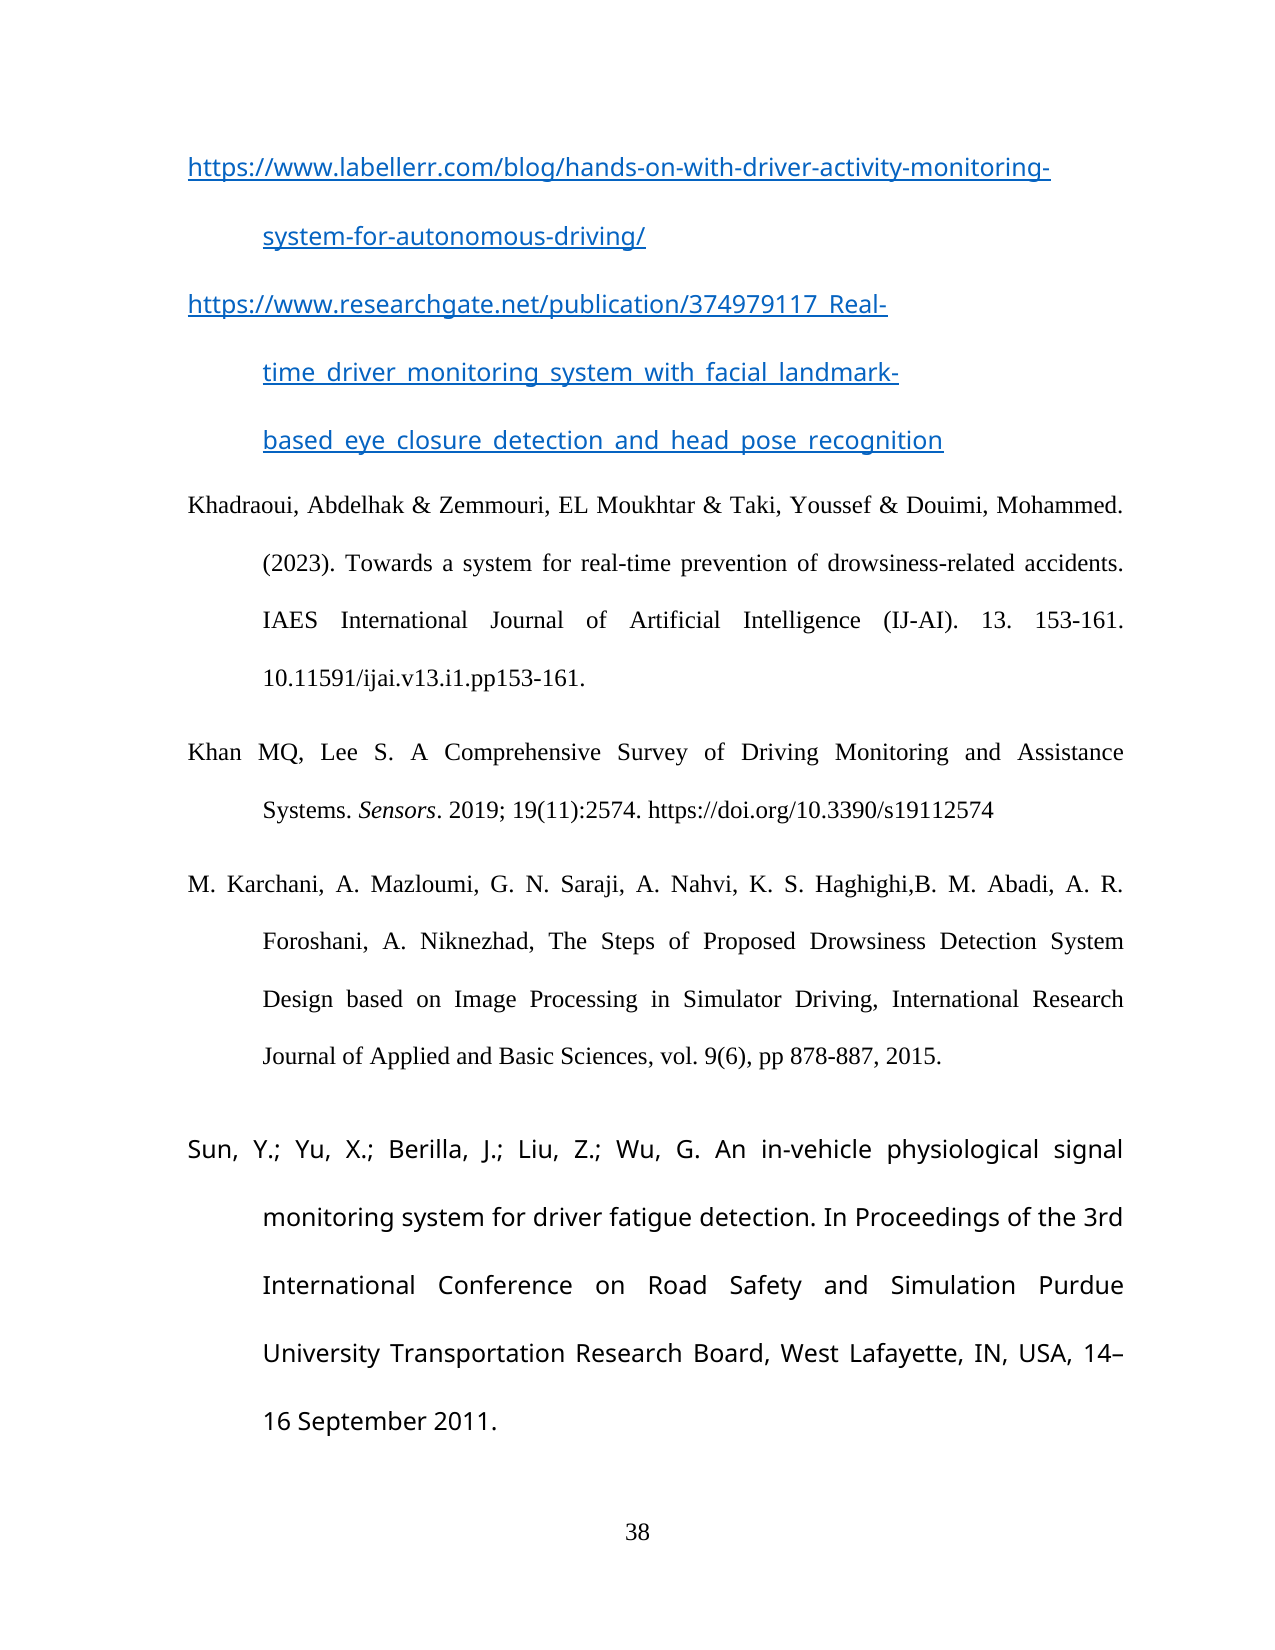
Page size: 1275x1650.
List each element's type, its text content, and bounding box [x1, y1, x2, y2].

text https://www.researchgate.net/publication/374979117_Real-time_driver_monitoring_system_with_facial_landmark-based_eye_closure_detection_and_head_pose_recognition [187, 286, 1125, 457]
text Sun, Y.; Yu, X.; Berilla, J.; Liu, Z.; Wu, G. An in-vehicle physiological signal monitoring system for driver fatigue detection. In Proceedings of the 3rd International Conference on Road Safety and Simulation Purdue University Transportation Research Board, West Lafayette, IN, USA, 14–16 September 2011. [187, 1131, 1125, 1438]
text Khan MQ, Lee S. A Comprehensive Survey of Driving Monitoring and Assistance Systems. Sensors. 2019; 19(11):2574. https://doi.org/10.3390/s19112574 [187, 737, 1125, 823]
text https://www.labellerr.com/blog/hands-on-with-driver-activity-monitoring-system-for-autonomous-driving/ [187, 150, 1125, 252]
text M. Karchani, A. Mazloumi, G. N. Saraji, A. Nahvi, K. S. Haghighi,B. M. Abadi, A. R. Foroshani, A. Niknezhad, The Steps of Proposed Drowsiness Detection System Design based on Image Processing in Simulator Driving, International Research Journal of Applied and Basic Sciences, vol. 9(6), pp 878-887, 2015. [187, 869, 1125, 1070]
text Khadraoui, Abdelhak & Zemmouri, EL Moukhtar & Taki, Youssef & Douimi, Mohammed. (2023). Towards a system for real-time prevention of drowsiness-related accidents. IAES International Journal of Artificial Intelligence (IJ-AI). 13. 153-161. 10.11591/ijai.v13.i1.pp153-161. [187, 491, 1125, 692]
